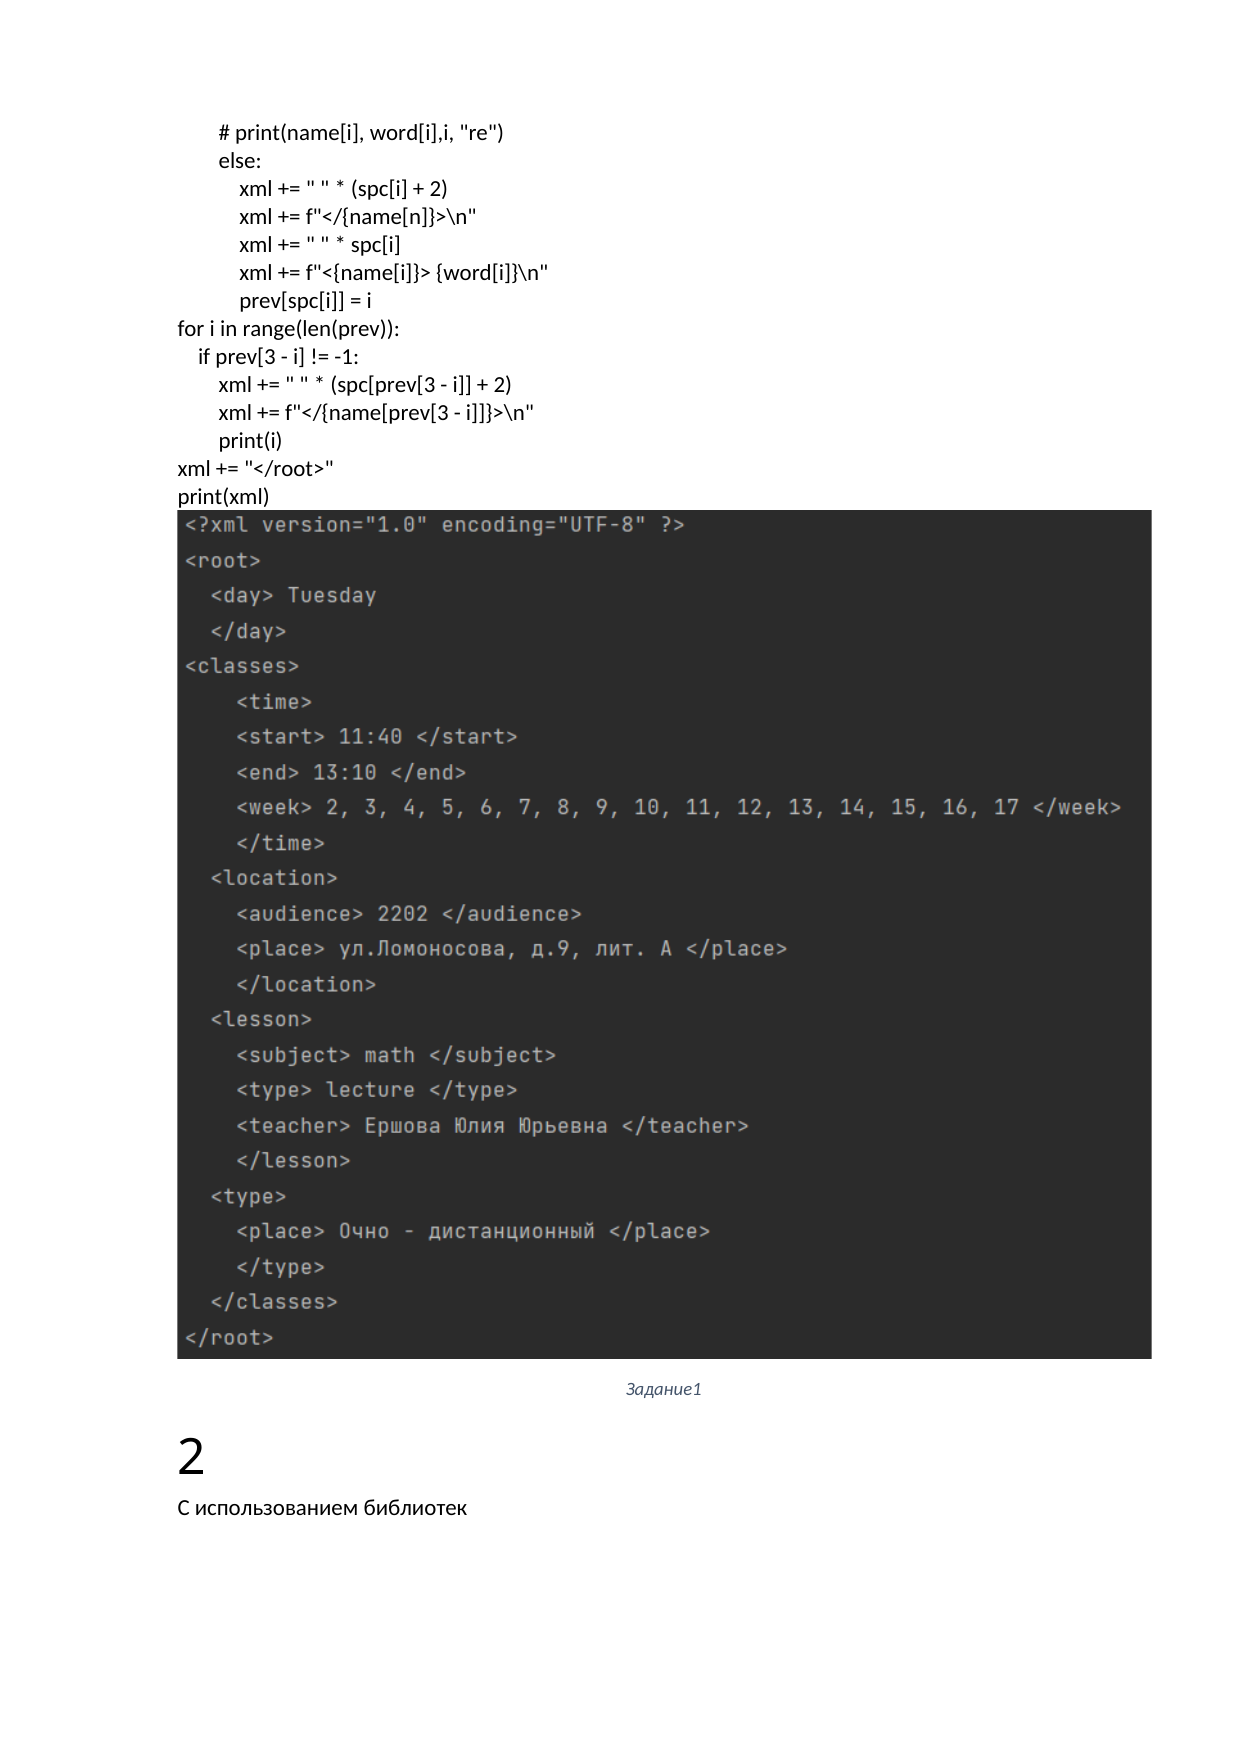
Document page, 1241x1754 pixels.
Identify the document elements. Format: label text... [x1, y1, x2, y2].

text else: [177, 146, 1152, 174]
text print(xml) [177, 482, 1152, 510]
text Задание1 [177, 1377, 1152, 1400]
text xml += " " * spc[i] [177, 230, 1152, 258]
text С использованием библиотек [177, 1493, 1152, 1521]
text for i in range(len(prev)): [177, 314, 1152, 342]
text xml += "</root>" [177, 454, 1152, 482]
text print(i) [177, 426, 1152, 454]
picture [177, 510, 1152, 1359]
text prev[spc[i]] = i [177, 286, 1152, 314]
text xml += " " * (spc[prev[3 - i]] + 2) [177, 370, 1152, 398]
text xml += f"<{name[i]}> {word[i]}\n" [177, 258, 1152, 286]
text if prev[3 - i] != -1: [177, 342, 1152, 370]
text xml += f"</{name[prev[3 - i]]}>\n" [177, 398, 1152, 426]
text # print(name[i], word[i],i, "re") [177, 118, 1152, 146]
subtitle 2 [177, 1421, 1152, 1489]
text xml += " " * (spc[i] + 2) [177, 174, 1152, 202]
text xml += f"</{name[n]}>\n" [177, 202, 1152, 230]
